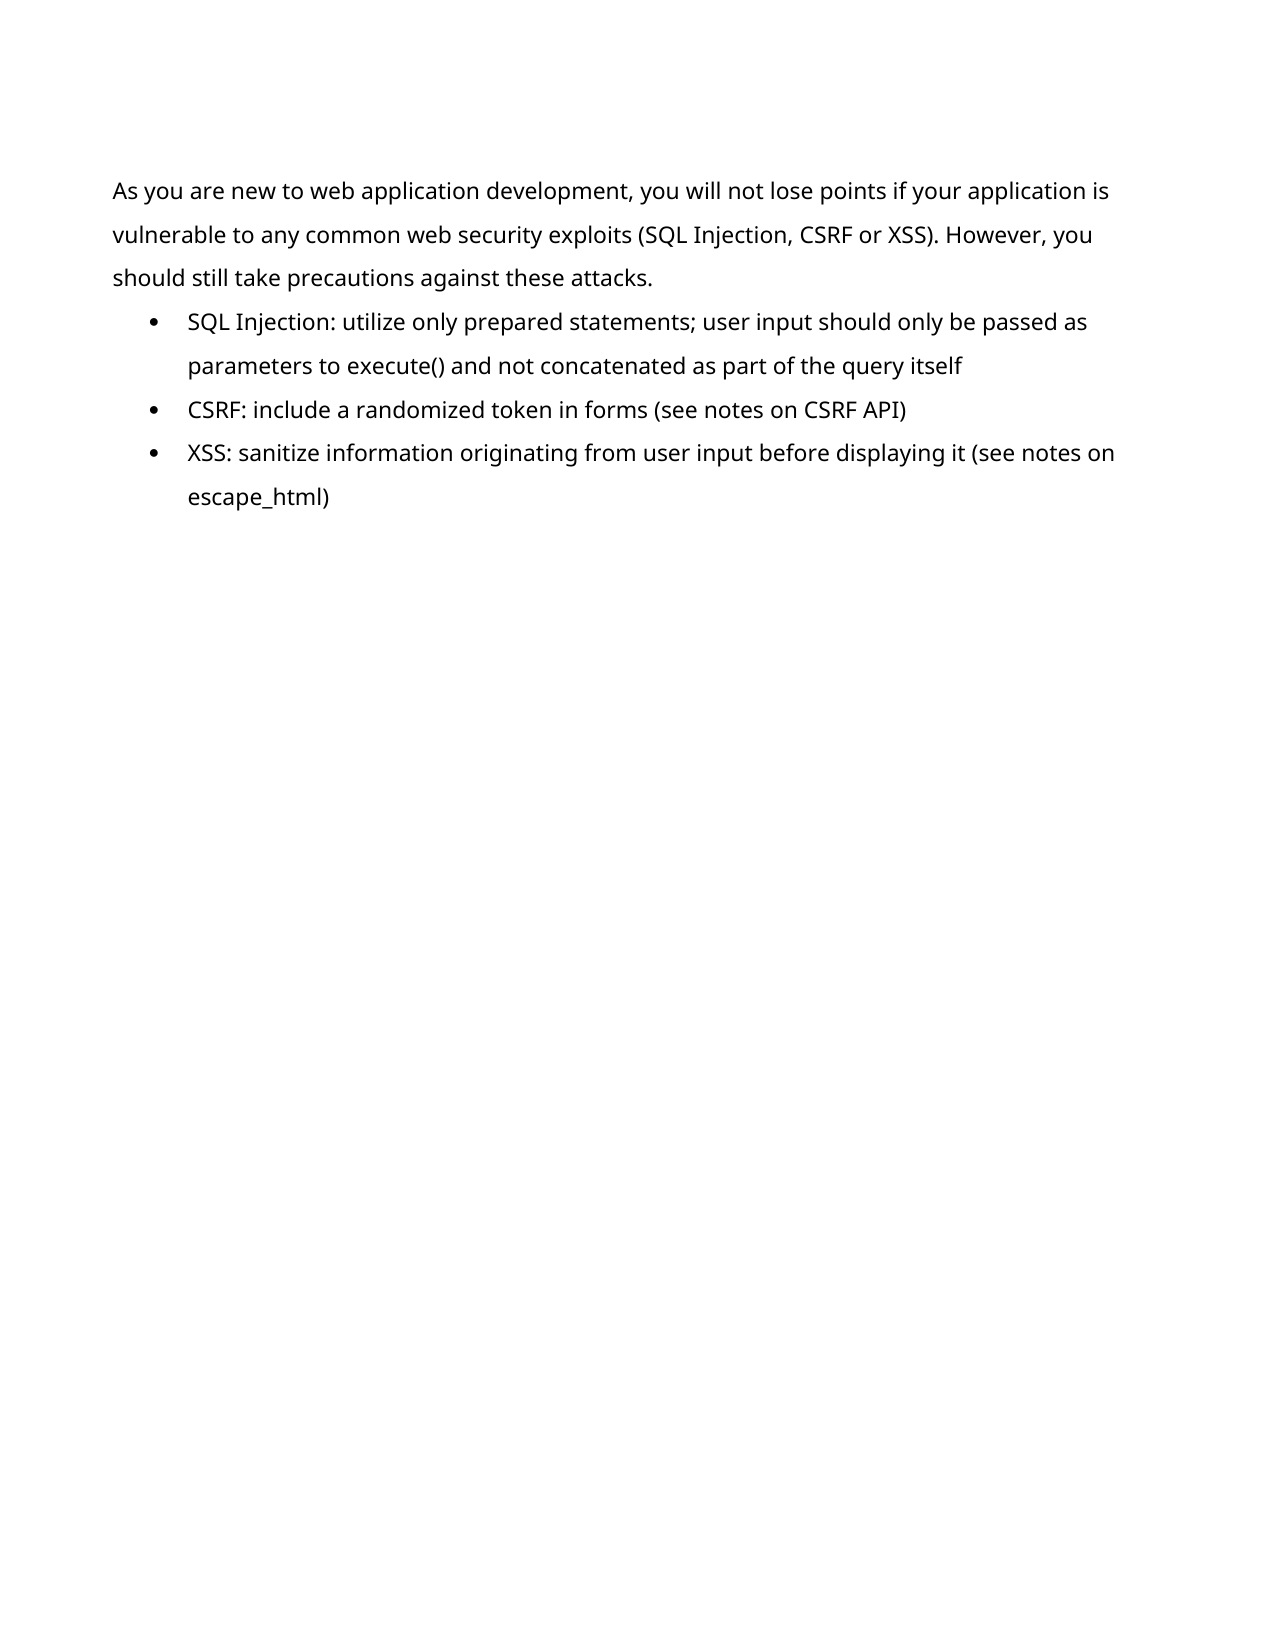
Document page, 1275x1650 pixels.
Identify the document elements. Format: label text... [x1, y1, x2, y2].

list SQL Injection: utilize only prepared statements; user input should only be passed as parameters to execute() and not concatenated as part of the query itself [150, 306, 1162, 381]
text As you are new to web application development, you will not lose points if your application is vulnerable to any common web security exploits (SQL Injection, CSRF or XSS). However, you should still take precautions against these attacks. [112, 175, 1162, 293]
list XSS: sanitize information originating from user input before displaying it (see notes on escape_html) [150, 437, 1162, 512]
list CSRF: include a randomized token in forms (see notes on CSRF API) [150, 393, 1162, 425]
